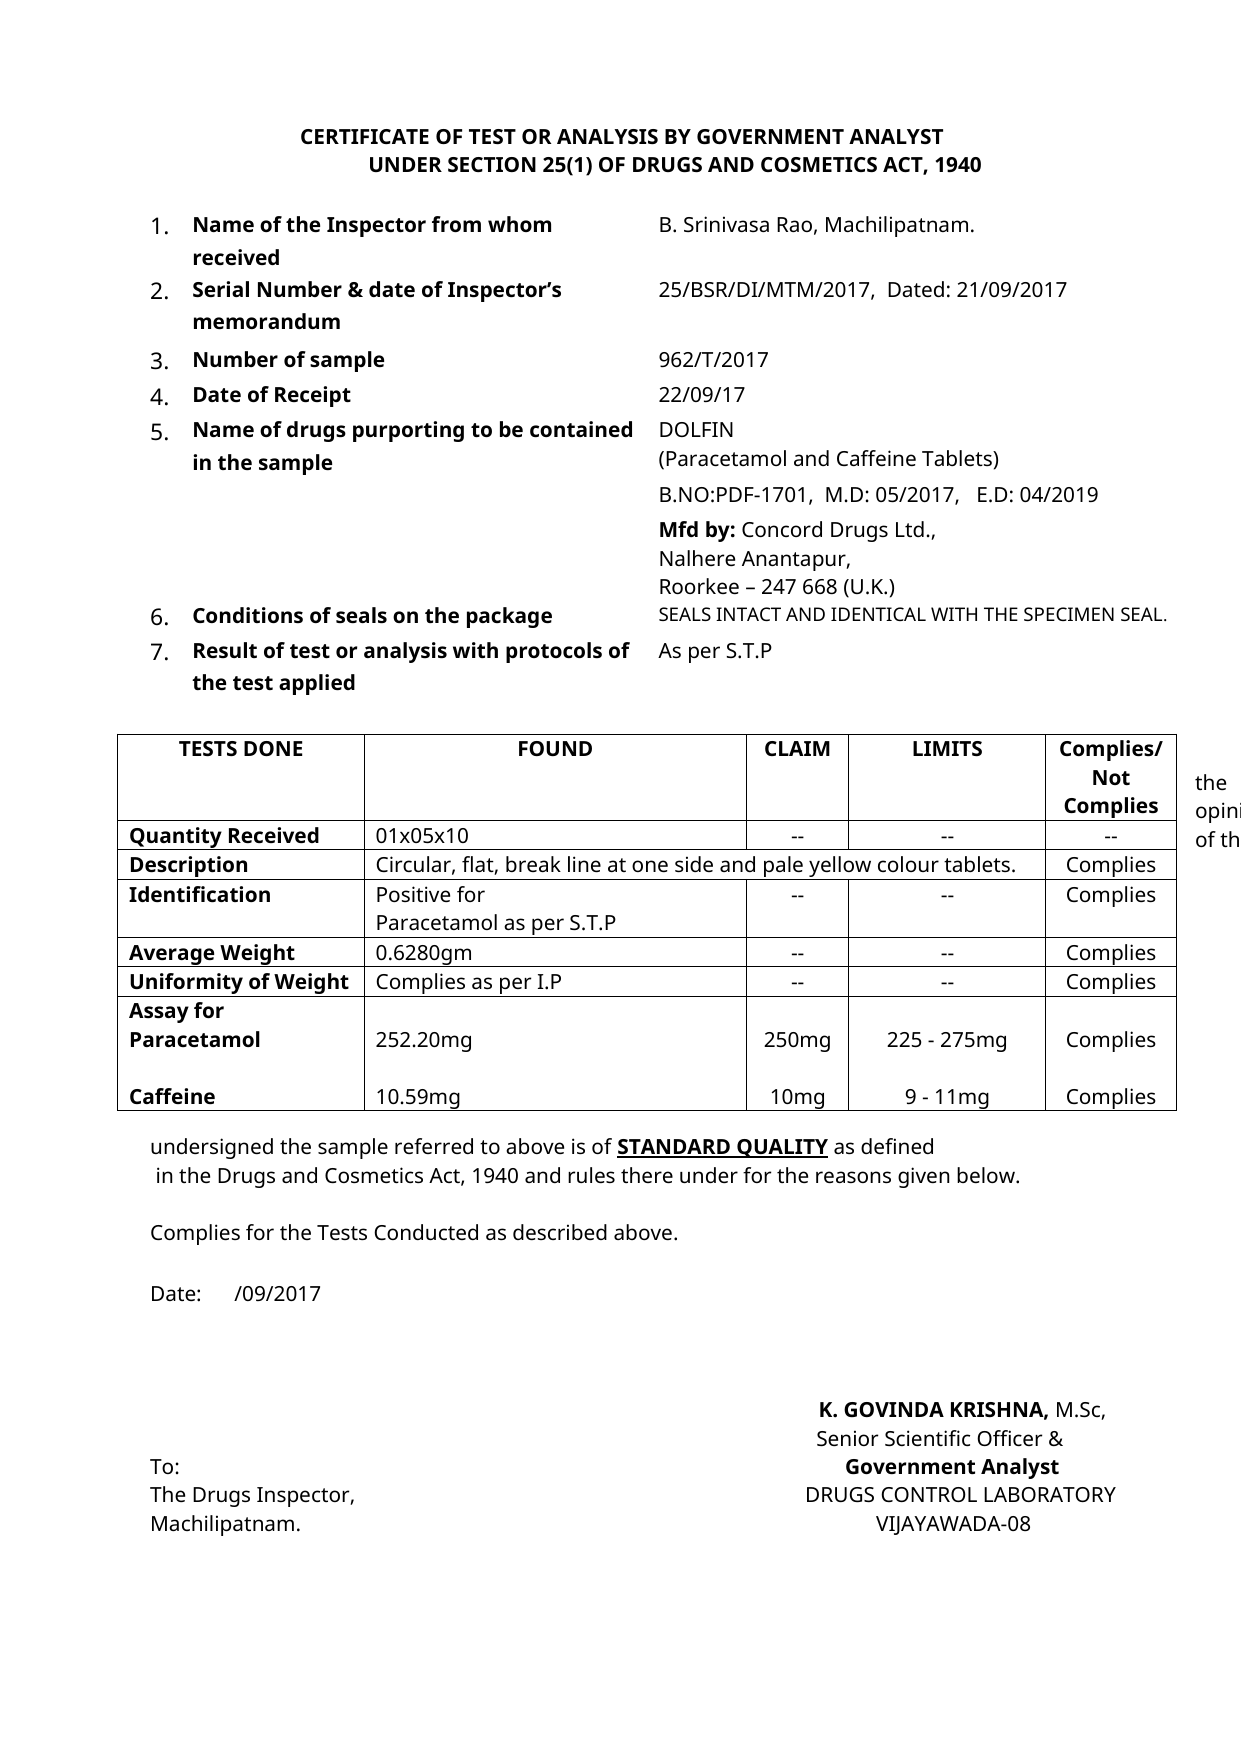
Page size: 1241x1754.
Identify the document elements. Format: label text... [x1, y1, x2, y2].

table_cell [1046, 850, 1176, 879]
text Date: /09/2017 [150, 1279, 1240, 1307]
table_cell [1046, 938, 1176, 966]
text Senior Scientific Officer & [150, 1424, 1200, 1452]
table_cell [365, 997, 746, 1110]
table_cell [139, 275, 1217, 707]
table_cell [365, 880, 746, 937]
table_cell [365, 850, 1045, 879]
text In the opinion of the undersigned the sample referred to above is of STANDARD QUALITY as defined [150, 739, 1240, 1161]
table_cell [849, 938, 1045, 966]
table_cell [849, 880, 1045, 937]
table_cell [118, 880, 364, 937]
text Complies for the Tests Conducted as described above. [150, 1218, 1240, 1246]
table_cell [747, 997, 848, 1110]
text UNDER SECTION 25(1) OF DRUGS AND COSMETICS ACT, 1940 [150, 150, 1200, 179]
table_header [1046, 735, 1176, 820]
text CERTIFICATE OF TEST OR ANALYSIS BY GOVERNMENT ANALYST [225, 122, 1200, 150]
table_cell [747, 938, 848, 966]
text The Drugs Inspector, DRUGS CONTROL LABORATORY [150, 1481, 1200, 1509]
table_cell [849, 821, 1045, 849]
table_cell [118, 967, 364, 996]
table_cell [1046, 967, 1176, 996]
text Machilipatnam. VIJAYAWADA-08 [150, 1509, 1200, 1537]
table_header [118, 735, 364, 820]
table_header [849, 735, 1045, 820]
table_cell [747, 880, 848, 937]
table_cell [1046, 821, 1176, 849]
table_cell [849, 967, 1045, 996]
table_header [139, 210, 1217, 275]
text in the Drugs and Cosmetics Act, 1940 and rules there under for the reasons given below. [150, 1161, 1240, 1189]
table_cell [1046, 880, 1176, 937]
text K. GOVINDA KRISHNA, M.Sc, [150, 1395, 1200, 1424]
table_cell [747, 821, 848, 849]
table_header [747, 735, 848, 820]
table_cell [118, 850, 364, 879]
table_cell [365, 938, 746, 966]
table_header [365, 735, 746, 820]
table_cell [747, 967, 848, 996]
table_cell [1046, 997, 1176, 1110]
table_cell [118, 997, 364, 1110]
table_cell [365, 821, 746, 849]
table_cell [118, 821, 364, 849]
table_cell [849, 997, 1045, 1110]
text To: Government Analyst [150, 1452, 1200, 1481]
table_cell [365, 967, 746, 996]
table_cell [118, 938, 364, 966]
